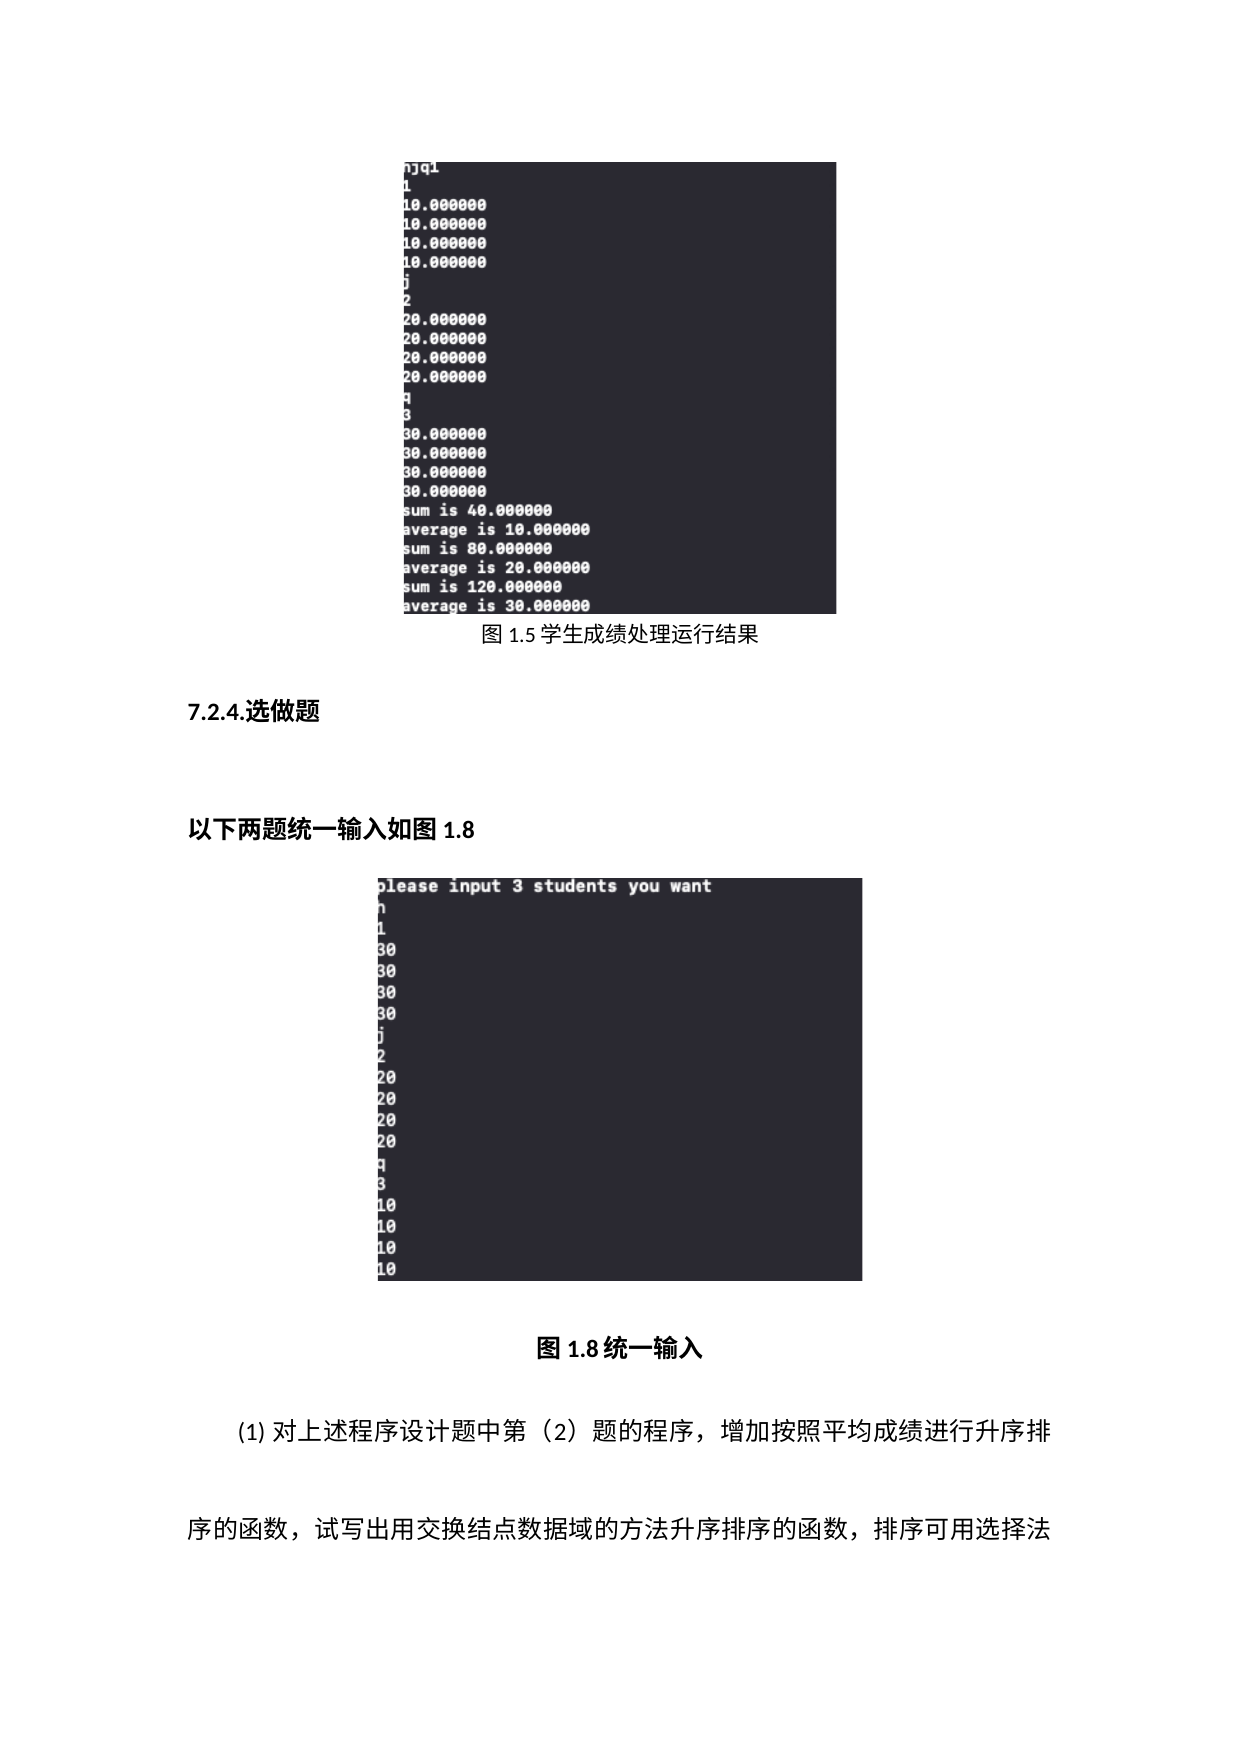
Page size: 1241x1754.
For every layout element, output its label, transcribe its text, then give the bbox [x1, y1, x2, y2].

list 图1.8统一输入 [187, 1314, 1053, 1379]
list 以下两题统一输入如图1.8 [187, 795, 1053, 860]
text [187, 1397, 1053, 1560]
picture [403, 162, 837, 614]
picture [377, 878, 863, 1281]
text 图1.5学生成绩处理运行结果 [187, 617, 1053, 649]
subtitle 7.2.4.选做题 [187, 677, 1053, 742]
